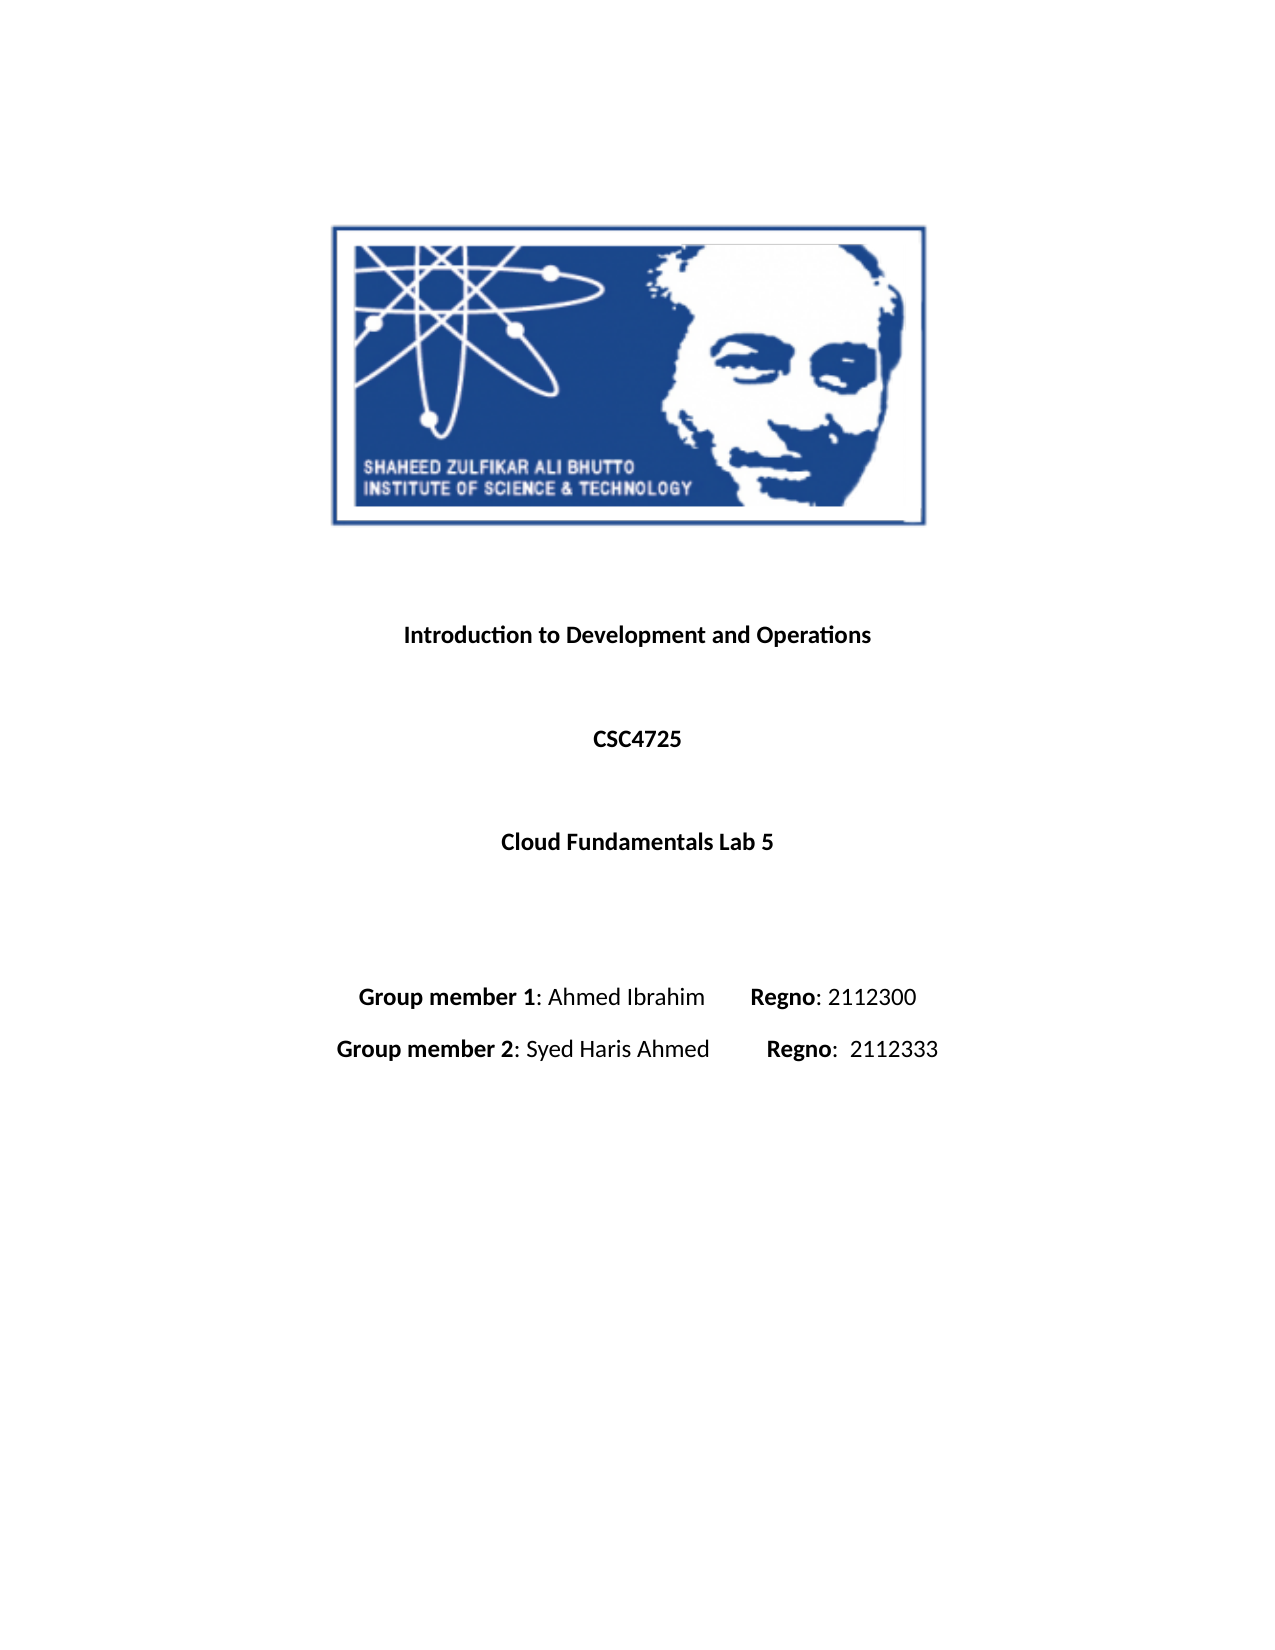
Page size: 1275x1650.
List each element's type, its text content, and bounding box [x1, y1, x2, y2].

text CSC4725 [150, 723, 1125, 753]
text Introduction to Development and Operations [150, 619, 1125, 650]
text Group member 2: Syed Haris Ahmed Regno: 2112333 [150, 1033, 1125, 1063]
picture [255, 201, 1020, 547]
text Cloud Fundamentals Lab 5 [150, 826, 1125, 857]
text Group member 1: Ahmed Ibrahim Regno: 2112300 [150, 981, 1125, 1012]
